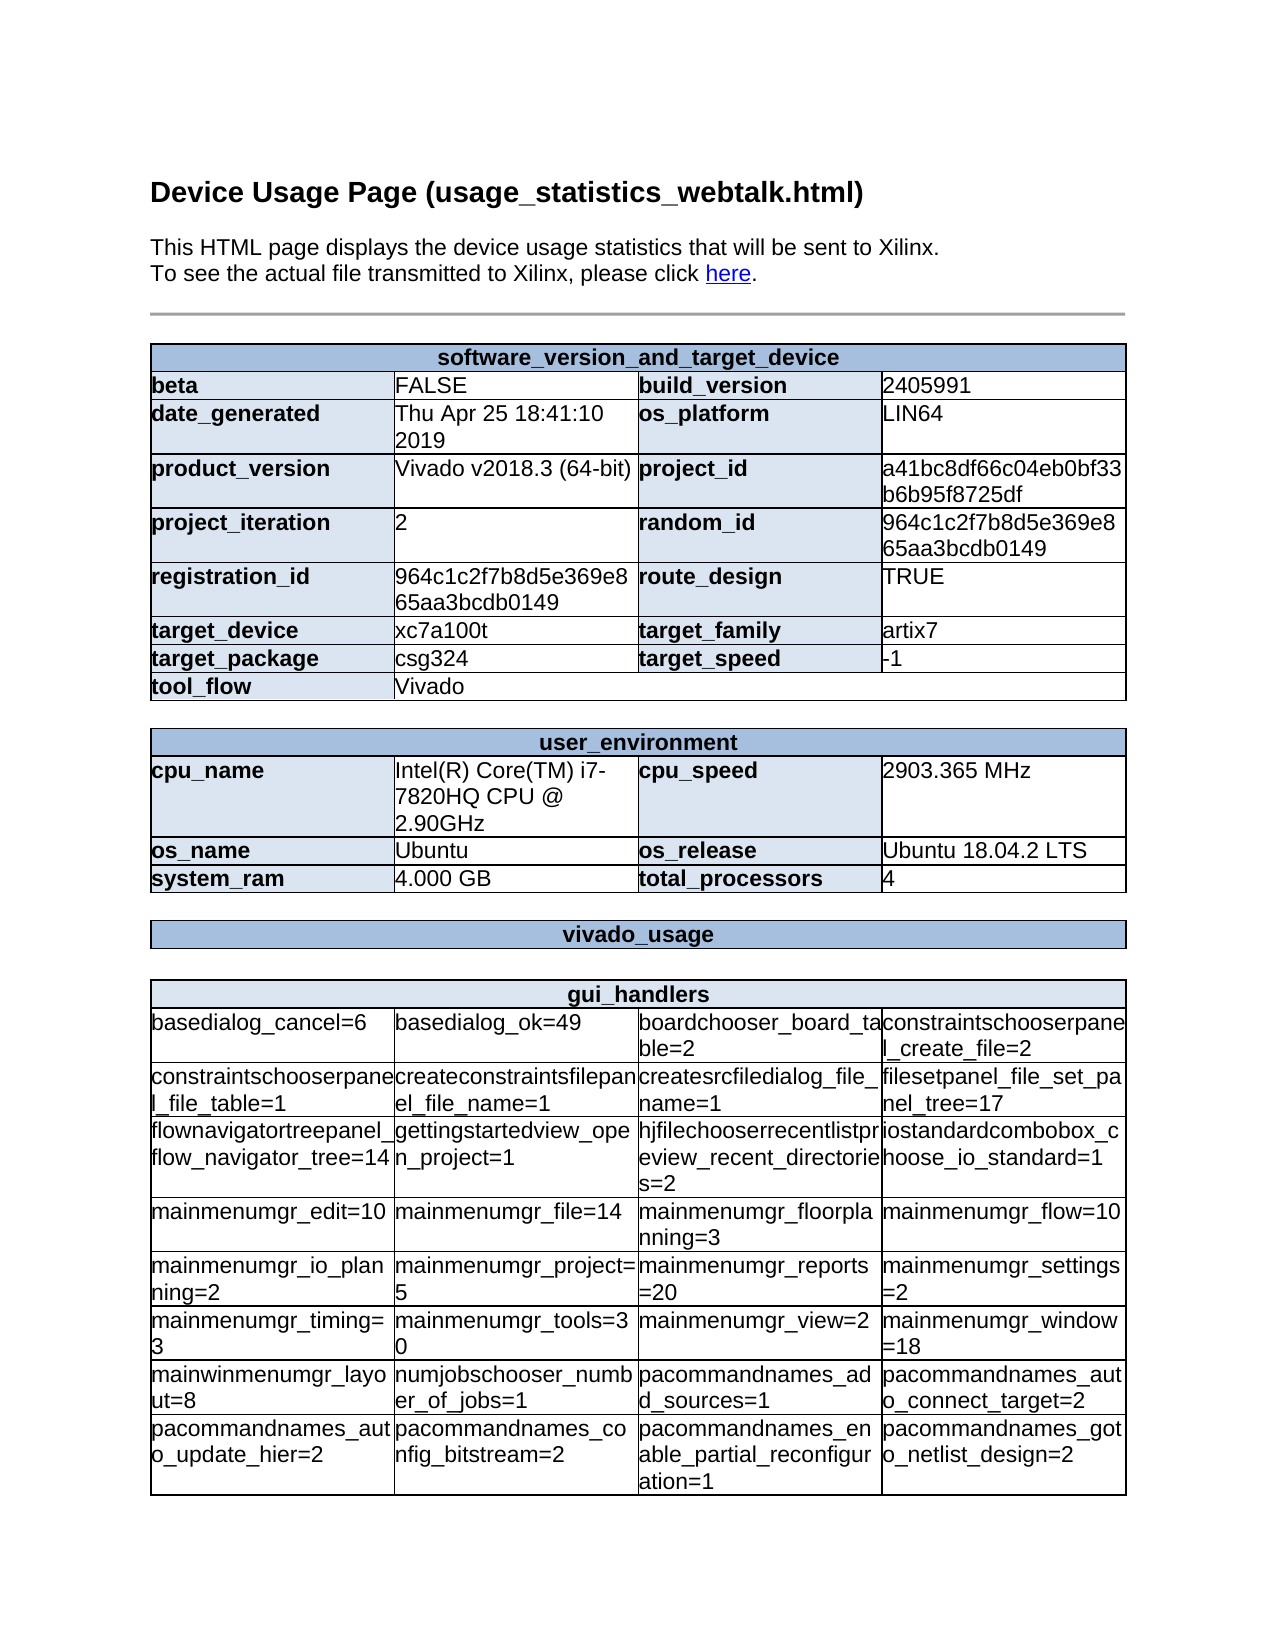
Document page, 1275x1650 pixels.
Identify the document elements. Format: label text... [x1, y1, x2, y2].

table_cell constraintschooserpanel_create_file=2 [883, 1009, 1125, 1062]
table_cell Ubuntu 18.04.2 LTS [883, 838, 1125, 864]
table_cell beta [152, 372, 394, 399]
table_cell artix7 [883, 617, 1125, 644]
table_cell pacommandnames_goto_netlist_design=2 [883, 1415, 1125, 1494]
table_cell 4 [883, 866, 1125, 892]
table_cell -1 [883, 645, 1125, 672]
table_cell random_id [639, 509, 881, 561]
table_cell registration_id [152, 563, 394, 616]
table_cell mainmenumgr_reports=20 [639, 1252, 881, 1305]
table_header gui_handlers [152, 981, 1125, 1007]
table_cell target_speed [639, 645, 881, 672]
table_header vivado_usage [152, 921, 1125, 948]
table_cell createconstraintsfilepanel_file_name=1 [395, 1063, 638, 1116]
table_cell mainmenumgr_settings=2 [883, 1252, 1125, 1305]
table_cell mainmenumgr_flow=10 [883, 1198, 1125, 1251]
table_cell tool_flow [152, 673, 394, 699]
table_cell os_release [639, 838, 881, 864]
table_cell 2 [395, 509, 638, 561]
table_cell date_generated [152, 400, 394, 453]
table_cell pacommandnames_config_bitstream=2 [395, 1415, 638, 1494]
table_cell 2903.365 MHz [883, 757, 1125, 836]
table_cell xc7a100t [395, 617, 638, 644]
table_cell 964c1c2f7b8d5e369e865aa3bcdb0149 [883, 509, 1125, 561]
table_cell FALSE [395, 372, 638, 399]
table_cell createsrcfiledialog_file_name=1 [639, 1063, 881, 1116]
table_cell TRUE [883, 563, 1125, 616]
table_cell mainmenumgr_window=18 [883, 1307, 1125, 1359]
table_cell mainmenumgr_file=14 [395, 1198, 638, 1251]
table_cell Ubuntu [395, 838, 638, 864]
table_cell project_iteration [152, 509, 394, 561]
table_cell build_version [639, 372, 881, 399]
table_cell Thu Apr 25 18:41:10 2019 [395, 400, 638, 453]
table_cell mainmenumgr_io_planning=2 [152, 1252, 394, 1305]
table_cell numjobschooser_number_of_jobs=1 [395, 1361, 638, 1413]
table_cell csg324 [395, 645, 638, 672]
table_cell basedialog_cancel=6 [152, 1009, 394, 1062]
table_header software_version_and_target_device [152, 345, 1125, 371]
table_header user_environment [152, 729, 1125, 755]
table_cell system_ram [152, 866, 394, 892]
table_cell pacommandnames_enable_partial_reconfiguration=1 [639, 1415, 881, 1494]
table_cell target_package [152, 645, 394, 672]
table_cell cpu_name [152, 757, 394, 836]
table_cell flownavigatortreepanel_flow_navigator_tree=14 [152, 1117, 394, 1196]
table_cell mainwinmenumgr_layout=8 [152, 1361, 394, 1413]
table_cell total_processors [639, 866, 881, 892]
table_cell target_device [152, 617, 394, 644]
table_cell project_id [639, 455, 881, 507]
table_cell constraintschooserpanel_file_table=1 [152, 1063, 394, 1116]
table_cell gettingstartedview_open_project=1 [395, 1117, 638, 1196]
table_cell mainmenumgr_floorplanning=3 [639, 1198, 881, 1251]
table_cell boardchooser_board_table=2 [639, 1009, 881, 1062]
table_cell cpu_speed [639, 757, 881, 836]
table_cell 2405991 [883, 372, 1125, 399]
table_cell 964c1c2f7b8d5e369e865aa3bcdb0149 [395, 563, 638, 616]
table_cell route_design [639, 563, 881, 616]
table_cell pacommandnames_auto_update_hier=2 [152, 1415, 394, 1494]
text This HTML page displays the device usage statistics that will be sent to Xilinx. [150, 233, 1125, 260]
table_cell mainmenumgr_tools=30 [395, 1307, 638, 1359]
table_cell product_version [152, 455, 394, 507]
table_cell mainmenumgr_timing=3 [152, 1307, 394, 1359]
table_cell Vivado v2018.3 (64-bit) [395, 455, 638, 507]
table_cell mainmenumgr_project=5 [395, 1252, 638, 1305]
table_cell Vivado [395, 673, 1125, 699]
table_cell iostandardcombobox_choose_io_standard=1 [883, 1117, 1125, 1196]
table_cell LIN64 [883, 400, 1125, 453]
table_cell mainmenumgr_view=2 [639, 1307, 881, 1359]
table_cell target_family [639, 617, 881, 644]
table_cell mainmenumgr_edit=10 [152, 1198, 394, 1251]
table_cell Intel(R) Core(TM) i7-7820HQ CPU @ 2.90GHz [395, 757, 638, 836]
text To see the actual file transmitted to Xilinx, please click here. [150, 260, 1125, 286]
table_cell 4.000 GB [395, 866, 638, 892]
table_cell pacommandnames_auto_connect_target=2 [883, 1361, 1125, 1413]
table_cell os_platform [639, 400, 881, 453]
table_cell basedialog_ok=49 [395, 1009, 638, 1062]
table_cell hjfilechooserrecentlistpreview_recent_directories=2 [639, 1117, 881, 1196]
table_cell pacommandnames_add_sources=1 [639, 1361, 881, 1413]
table_cell a41bc8df66c04eb0bf33b6b95f8725df [883, 455, 1125, 507]
table_cell os_name [152, 838, 394, 864]
table_cell filesetpanel_file_set_panel_tree=17 [883, 1063, 1125, 1116]
subtitle Device Usage Page (usage_statistics_webtalk.html) [150, 175, 1125, 208]
